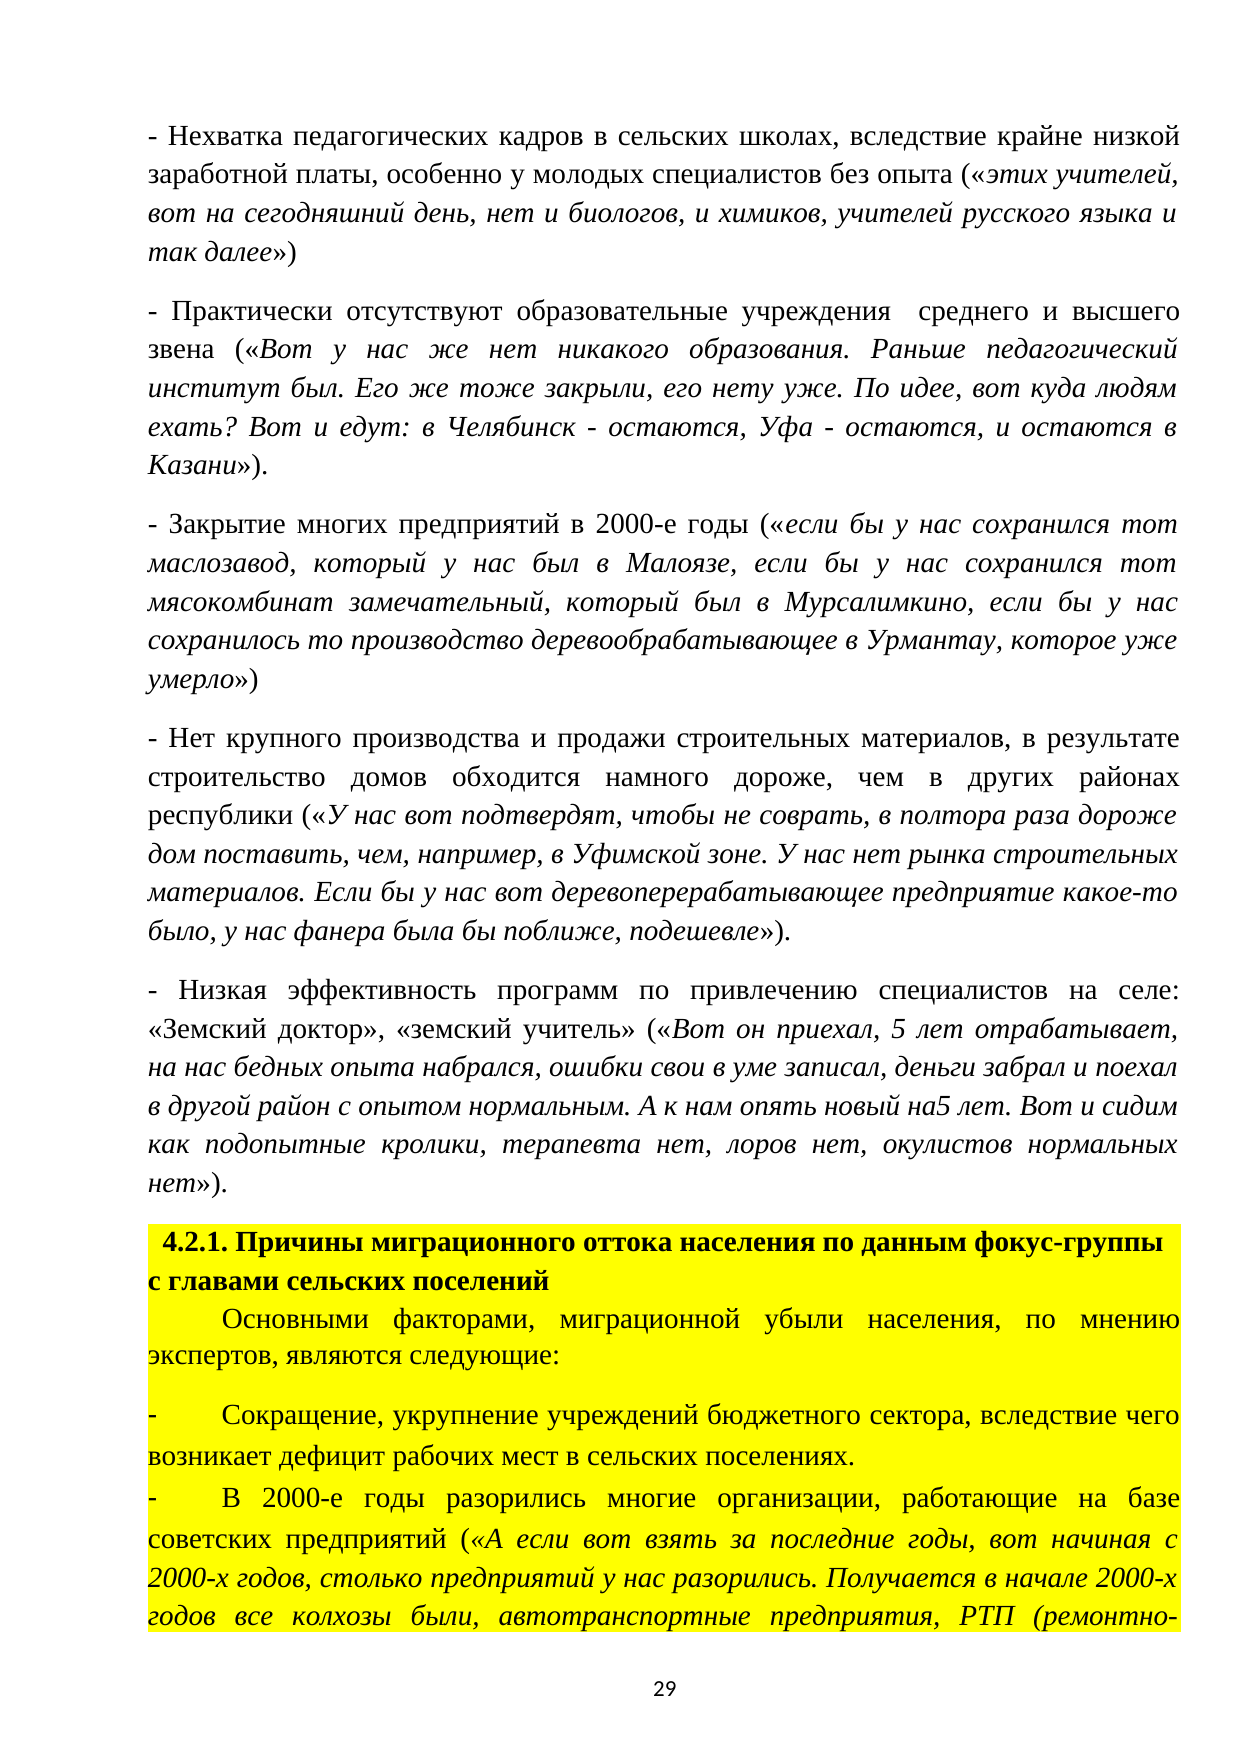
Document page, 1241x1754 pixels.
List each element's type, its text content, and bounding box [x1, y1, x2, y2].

text - Нет крупного производства и продажи строительных материалов, в результате строительство домов обходится намного дороже, чем в других районах республики («У нас вот подтвердят, чтобы не соврать, в полтора раза дороже дом поставить, чем, например, в Уфимской зоне. У нас нет рынка строительных материалов. Если бы у нас вот деревоперерабатывающее предприятие какое-то было, у нас фанера была бы поближе, подешевле»). [148, 720, 1181, 946]
list Сокращение, укрупнение учреждений бюджетного сектора, вследствие чего возникает дефицит рабочих мест в сельских поселениях. [148, 1393, 1181, 1472]
text - Закрытие многих предприятий в 2000-е годы («если бы у нас сохранился тот маслозавод, который у нас был в Малоязе, если бы у нас сохранился тот мясокомбинат замечательный, который был в Мурсалимкино, если бы у нас сохранилось то производство деревообрабатывающее в Урмантау, которое уже умерло») [148, 507, 1181, 694]
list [148, 1477, 1181, 1632]
text - Практически отсутствуют образовательные учреждения среднего и высшего звена («Вот у нас же нет никакого образования. Раньше педагогический институт был. Его же тоже закрыли, его нету уже. По идее, вот куда людям ехать? Вот и едут: в Челябинск - остаются, Уфа - остаются, и остаются в Казани»). [148, 293, 1181, 481]
text - Низкая эффективность программ по привлечению специалистов на селе: «Земский доктор», «земский учитель» («Вот он приехал, 5 лет отрабатывает, на нас бедных опыта набрался, ошибки свои в уме записал, деньги забрал и поехал в другой район с опытом нормальным. А к нам опять новый на5 лет. Вот и сидим как подопытные кролики, терапевта нет, лоров нет, окулистов нормальных нет»). [148, 972, 1181, 1198]
text - Нехватка педагогических кадров в сельских школах, вследствие крайне низкой заработной платы, особенно у молодых специалистов без опыта («этих учителей, вот на сегодняшний день, нет и биологов, и химиков, учителей русского языка и так далее») [148, 118, 1181, 267]
subtitle 4.2.1. Причины миграционного оттока населения по данным фокус-группы с главами сельских поселений [148, 1224, 1181, 1296]
text Основными факторами, миграционной убыли населения, по мнению экспертов, являются следующие: [148, 1301, 1181, 1371]
